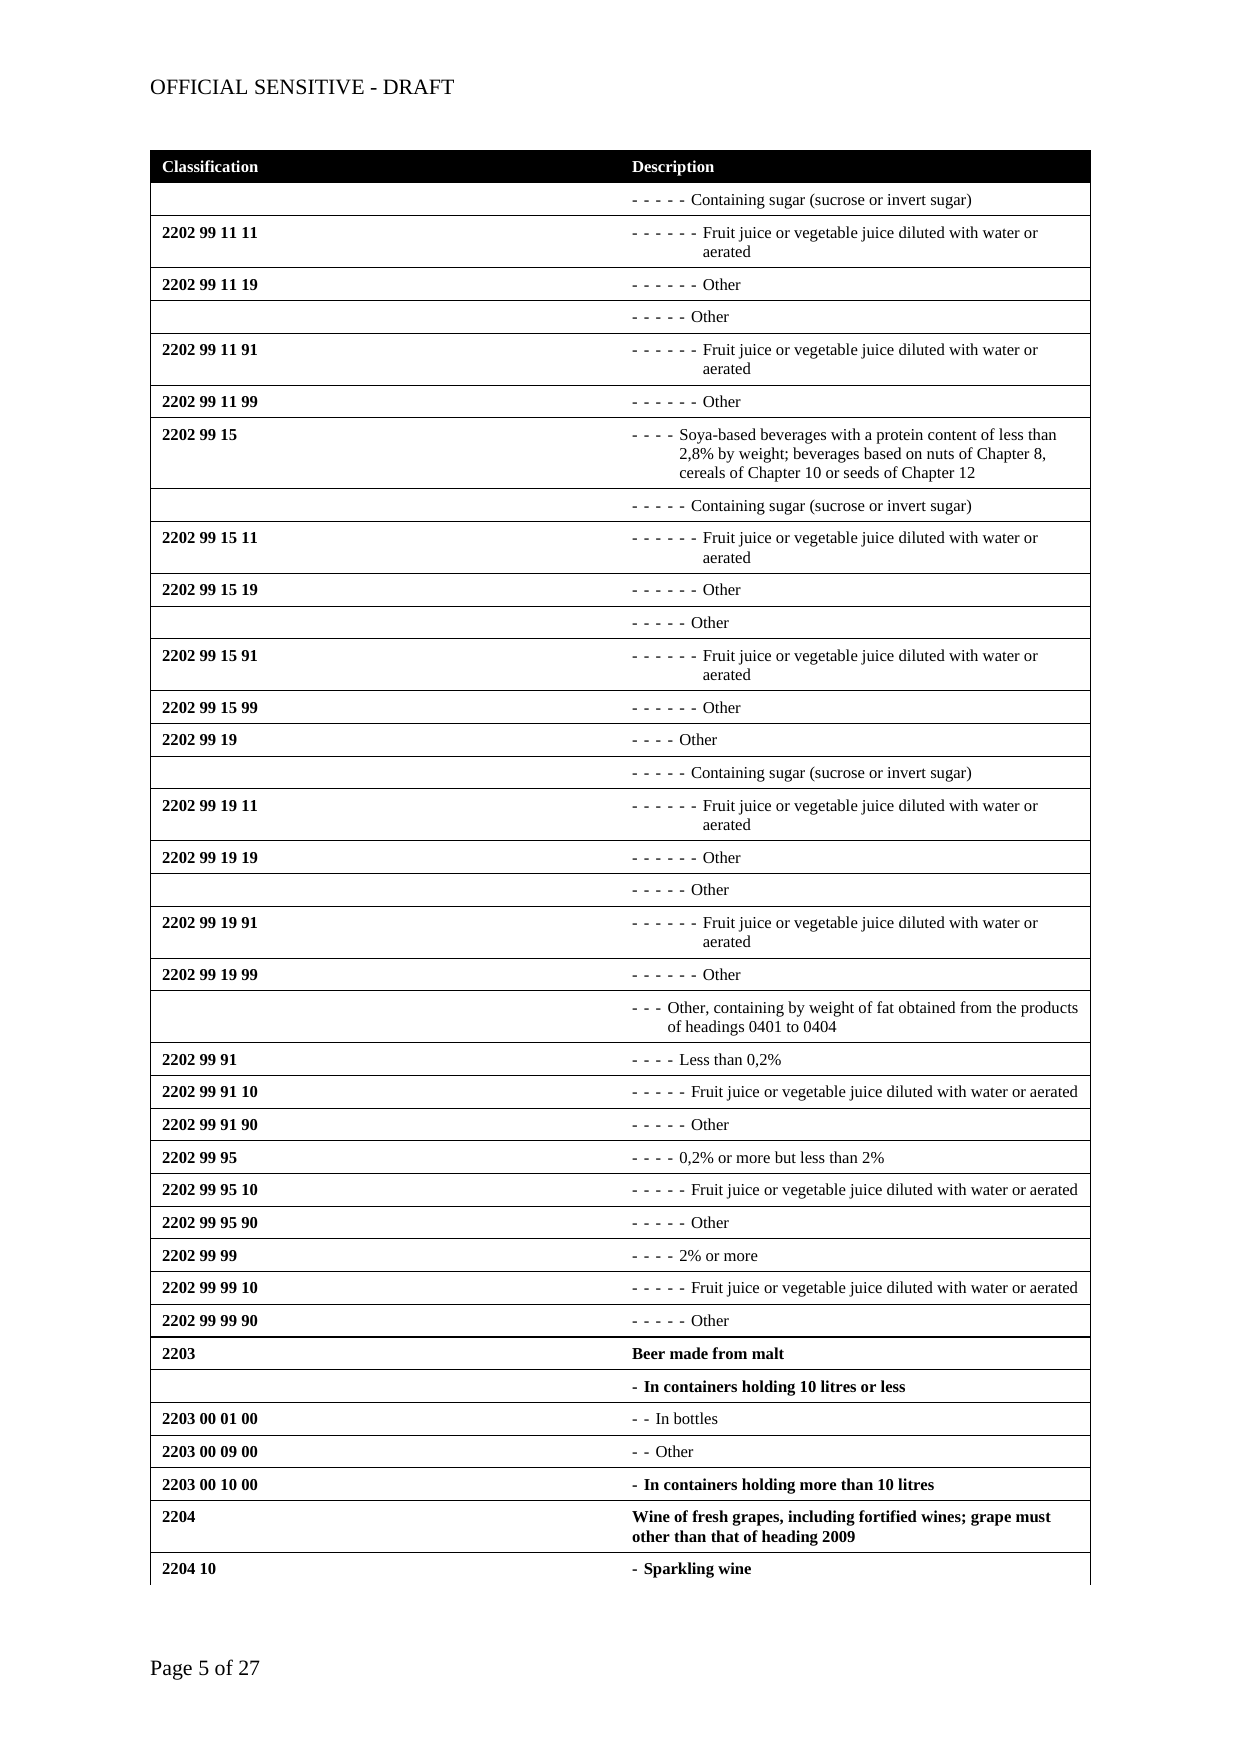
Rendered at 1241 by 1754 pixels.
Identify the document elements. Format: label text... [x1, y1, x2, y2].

table_cell 2202 99 15 19 [151, 574, 621, 606]
table_cell [151, 301, 621, 333]
table_cell - - - - - Other [621, 301, 1090, 333]
table_cell - - - - - - Other [621, 841, 1090, 873]
table_cell 2202 99 19 [151, 724, 621, 756]
table_cell [151, 1370, 621, 1402]
table_cell 2202 99 95 10 [151, 1174, 621, 1206]
table_cell 2202 99 15 99 [151, 691, 621, 723]
table_cell 2203 00 09 00 [151, 1436, 621, 1467]
table_cell 2202 99 95 [151, 1141, 621, 1173]
table_cell - - - - - Other [621, 1109, 1090, 1140]
table_cell 2202 99 91 90 [151, 1109, 621, 1140]
table_cell - - - - - - Fruit juice or vegetable juice diluted with water or aerated [621, 522, 1090, 573]
table_cell - - - - - Fruit juice or vegetable juice diluted with water or aerated [621, 1272, 1090, 1304]
table_cell [151, 607, 621, 638]
table_cell [151, 489, 621, 521]
table_cell Beer made from malt [621, 1338, 1090, 1369]
table_cell - - - - - Other [621, 874, 1090, 906]
table_cell - In containers holding more than 10 litres [621, 1468, 1090, 1500]
table_cell - - - - - - Other [621, 691, 1090, 723]
table_cell - - - Other, containing by weight of fat obtained from the products of headings 0401 to 0404 [621, 991, 1090, 1042]
table_cell 2203 [151, 1338, 621, 1369]
table_cell 2203 00 01 00 [151, 1403, 621, 1434]
table_cell - - - - - - Other [621, 959, 1090, 990]
table_cell - - - - - Containing sugar (sucrose or invert sugar) [621, 489, 1090, 521]
table_cell - - - - - - Fruit juice or vegetable juice diluted with water or aerated [621, 907, 1090, 957]
table_cell - - - - - Containing sugar (sucrose or invert sugar) [621, 183, 1090, 215]
table_cell - - - - 2% or more [621, 1239, 1090, 1271]
table_cell - - - - - - Other [621, 574, 1090, 606]
table_cell 2202 99 95 90 [151, 1207, 621, 1238]
table_cell [151, 757, 621, 788]
table_cell 2202 99 19 91 [151, 907, 621, 957]
table_cell - - - - - - Fruit juice or vegetable juice diluted with water or aerated [621, 216, 1090, 267]
table_cell 2202 99 15 11 [151, 522, 621, 573]
table_cell [151, 874, 621, 906]
table_cell - - - - - Fruit juice or vegetable juice diluted with water or aerated [621, 1076, 1090, 1107]
table_cell - - - - - Other [621, 1305, 1090, 1336]
table_cell [151, 183, 621, 215]
table_cell - Sparkling wine [621, 1553, 1090, 1584]
table_cell 2202 99 91 10 [151, 1076, 621, 1107]
table_header Classification [151, 151, 621, 183]
table_cell 2202 99 15 91 [151, 639, 621, 690]
table_cell - - - - Other [621, 724, 1090, 756]
table_cell - In containers holding 10 litres or less [621, 1370, 1090, 1402]
table_cell - - - - - - Other [621, 268, 1090, 300]
table_cell - - - - - Other [621, 1207, 1090, 1238]
table_cell - - - - - - Fruit juice or vegetable juice diluted with water or aerated [621, 334, 1090, 384]
table_cell - - - - - - Fruit juice or vegetable juice diluted with water or aerated [621, 639, 1090, 690]
table_cell 2202 99 11 19 [151, 268, 621, 300]
table_cell - - - - - - Fruit juice or vegetable juice diluted with water or aerated [621, 789, 1090, 840]
table_cell - - - - Less than 0,2% [621, 1043, 1090, 1075]
table_cell 2202 99 11 91 [151, 334, 621, 384]
table_cell Wine of fresh grapes, including fortified wines; grape must other than that of heading 2009 [621, 1501, 1090, 1552]
table_cell - - - - - Other [621, 607, 1090, 638]
table_header Description [621, 151, 1090, 183]
table_cell 2203 00 10 00 [151, 1468, 621, 1500]
table_cell - - - - - Fruit juice or vegetable juice diluted with water or aerated [621, 1174, 1090, 1206]
table_cell 2202 99 11 99 [151, 386, 621, 417]
table_cell - - - - - - Other [621, 386, 1090, 417]
table_cell 2202 99 19 99 [151, 959, 621, 990]
table_cell - - Other [621, 1436, 1090, 1467]
table_cell 2204 [151, 1501, 621, 1552]
table_cell 2202 99 15 [151, 418, 621, 488]
table_cell [151, 991, 621, 1042]
table_cell - - - - - Containing sugar (sucrose or invert sugar) [621, 757, 1090, 788]
table_cell 2202 99 19 11 [151, 789, 621, 840]
table_cell 2202 99 11 11 [151, 216, 621, 267]
table_cell 2202 99 99 90 [151, 1305, 621, 1336]
table_cell 2202 99 19 19 [151, 841, 621, 873]
table_cell - - In bottles [621, 1403, 1090, 1434]
table_cell 2202 99 91 [151, 1043, 621, 1075]
table_cell 2204 10 [151, 1553, 621, 1584]
table_cell - - - - 0,2% or more but less than 2% [621, 1141, 1090, 1173]
table_cell 2202 99 99 [151, 1239, 621, 1271]
table_cell 2202 99 99 10 [151, 1272, 621, 1304]
